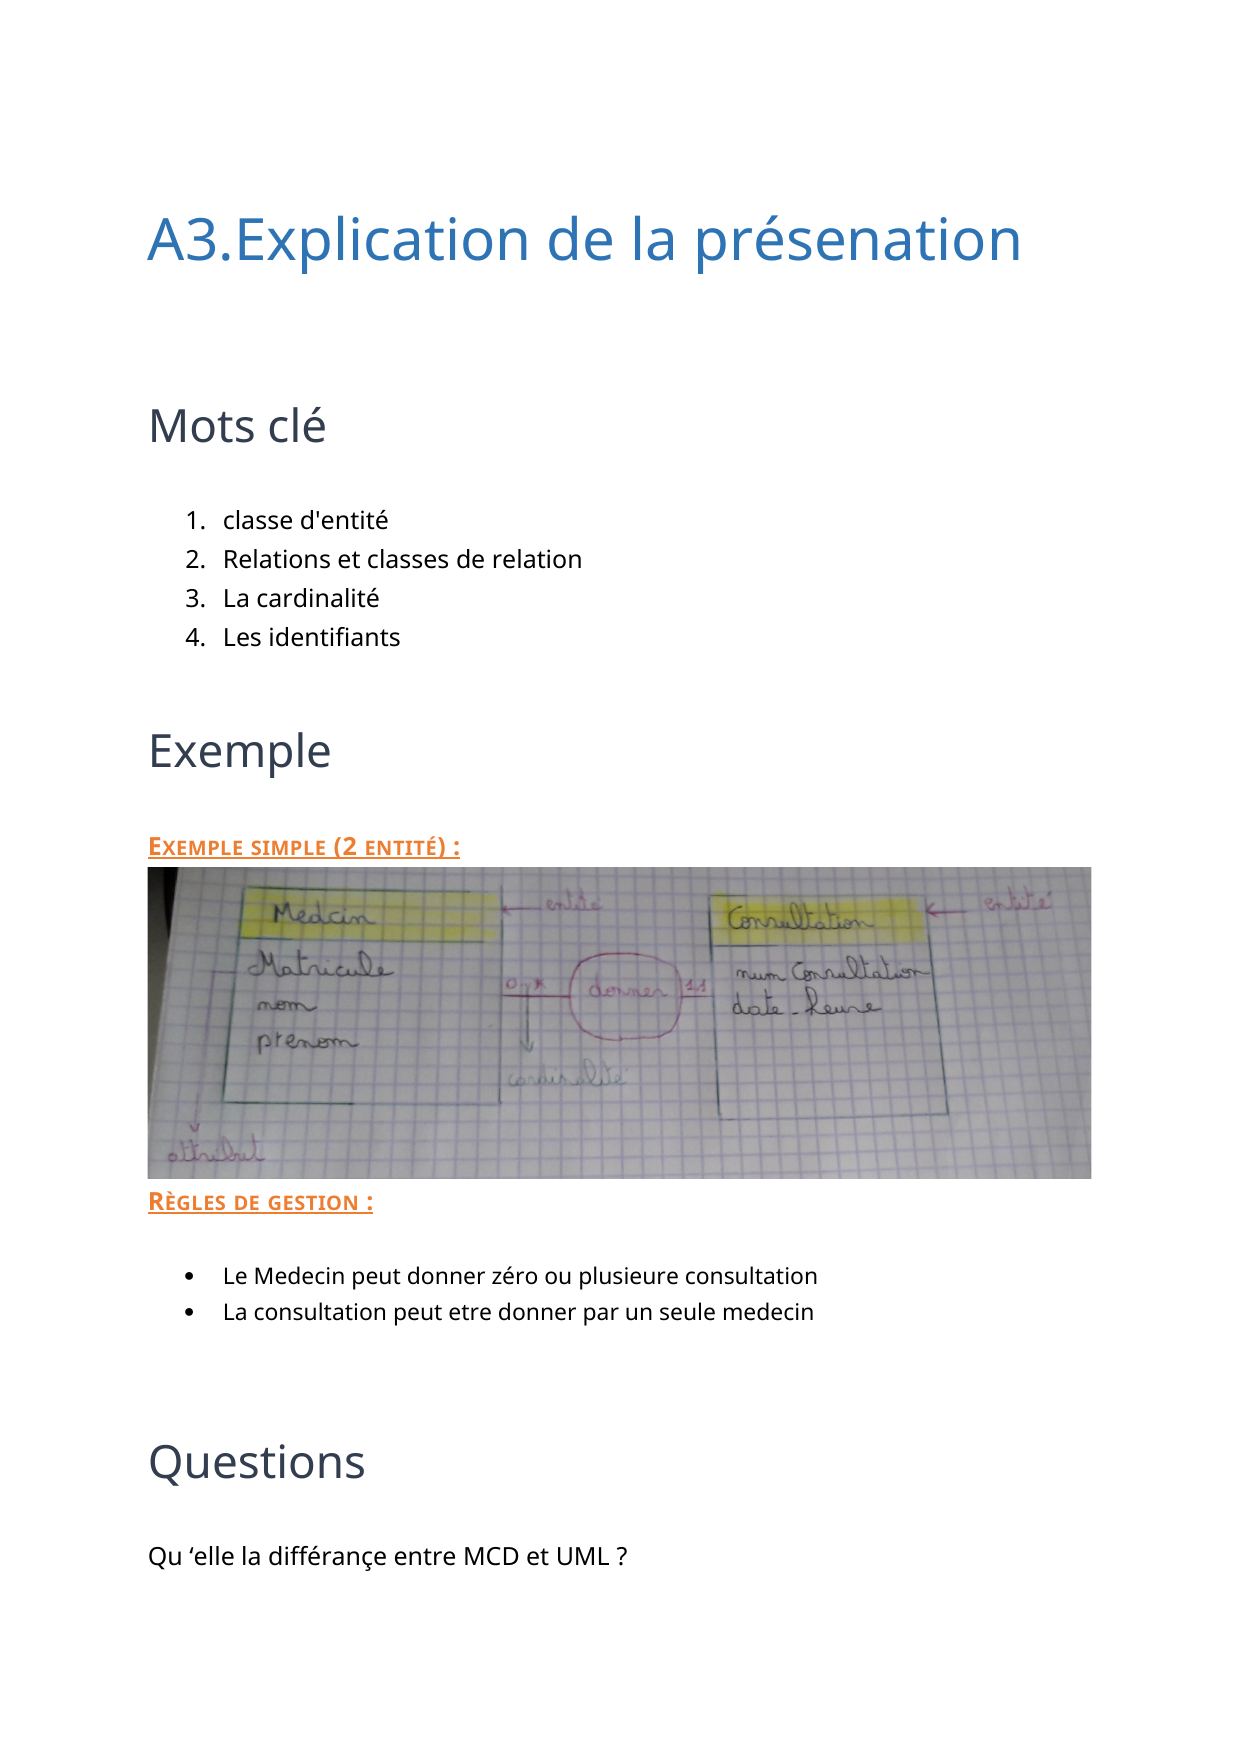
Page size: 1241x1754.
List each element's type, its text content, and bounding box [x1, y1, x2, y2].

subtitle A3.Explication de la présenation [148, 198, 1093, 277]
subtitle Exemple [148, 719, 1093, 781]
list classe d'entité [185, 502, 1093, 536]
text Qu ‘elle la différançe entre MCD et UML ? [148, 1538, 1093, 1573]
list Les identifiants [185, 620, 1093, 654]
subtitle Questions [148, 1429, 1093, 1492]
text Règles de gestion : [148, 1183, 1093, 1217]
picture [147, 867, 1092, 1179]
list Le Medecin peut donner zéro ou plusieure consultation [185, 1260, 1093, 1291]
list La consultation peut etre donner par un seule medecin [185, 1296, 1093, 1327]
text Exemple simple (2 entité) : [148, 828, 1093, 862]
subtitle Mots clé [148, 393, 1093, 456]
list Relations et classes de relation [185, 541, 1093, 576]
list La cardinalité [185, 581, 1093, 615]
